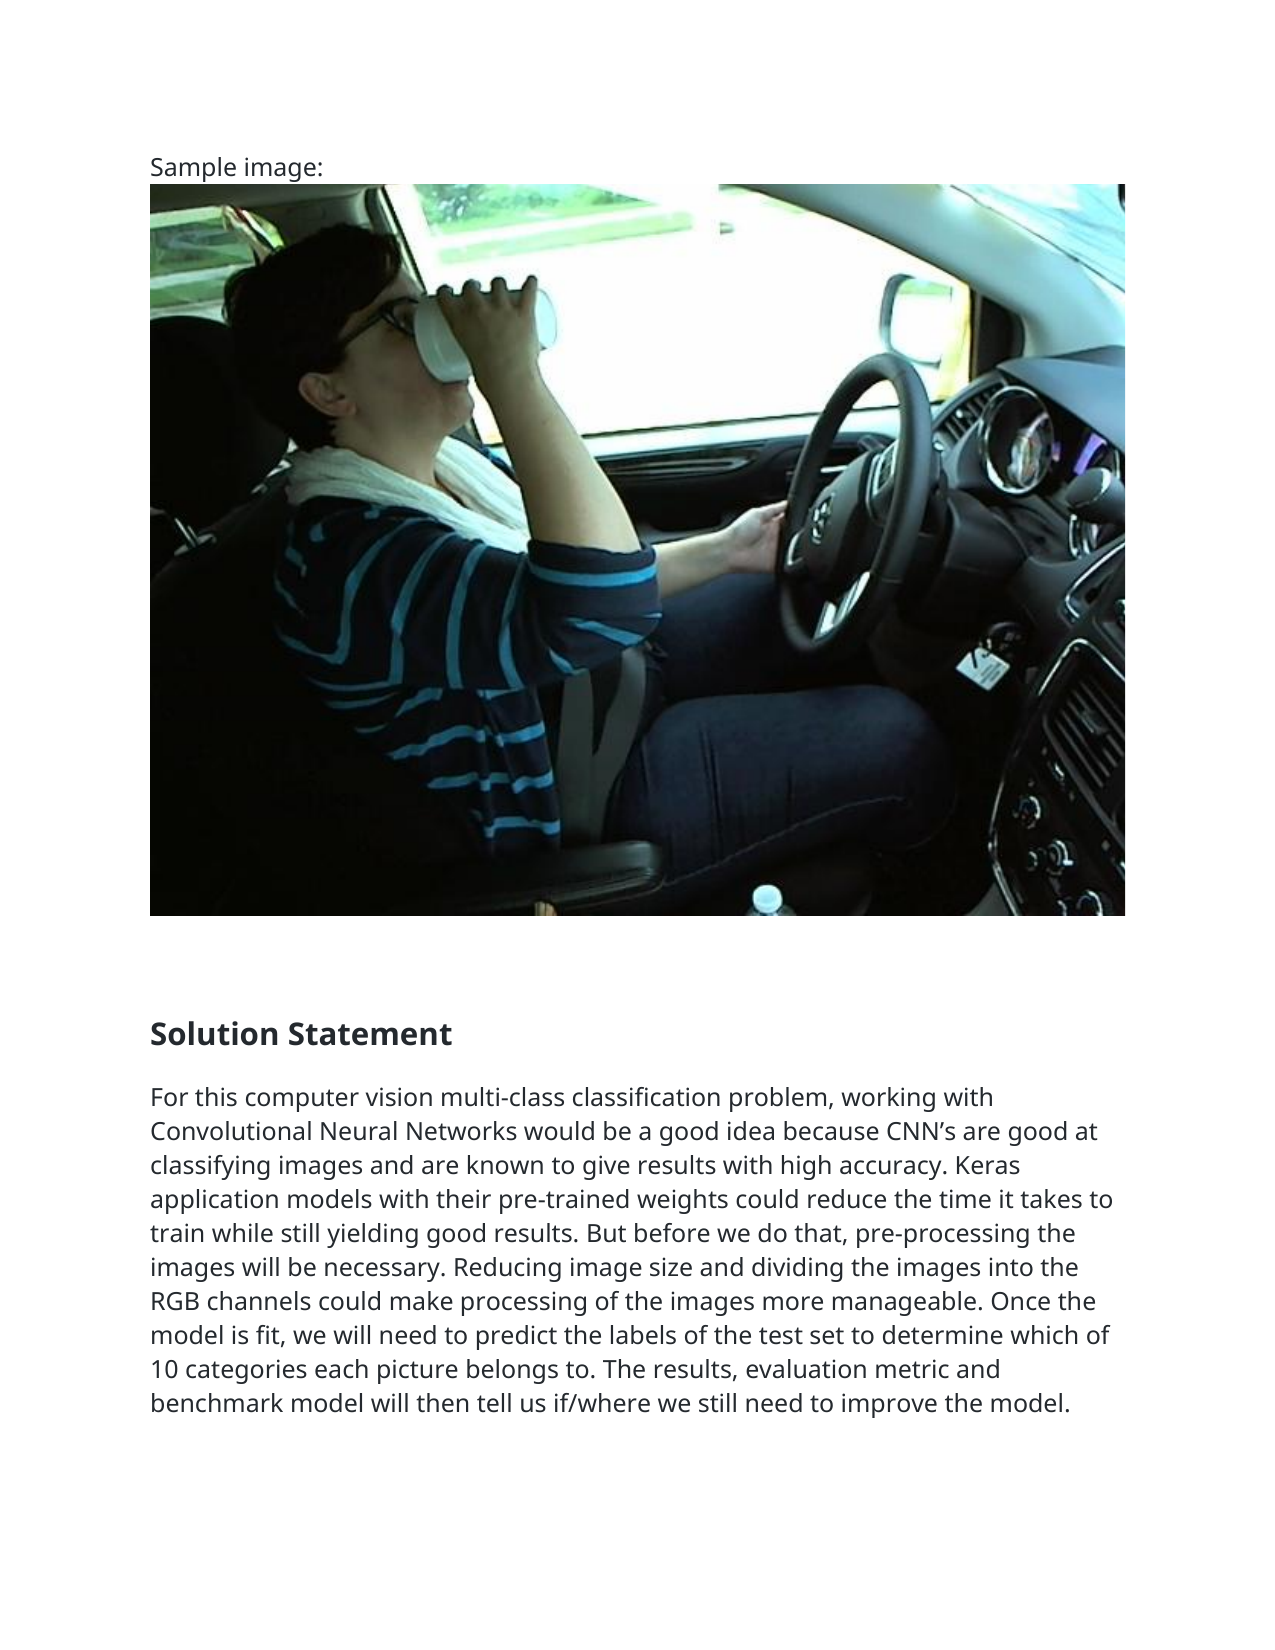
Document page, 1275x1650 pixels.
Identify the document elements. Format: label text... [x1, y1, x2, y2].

text For this computer vision multi-class classification problem, working with Convolutional Neural Networks would be a good idea because CNN’s are good at classifying images and are known to give results with high accuracy. Keras application models with their pre-trained weights could reduce the time it takes to train while still yielding good results. But before we do that, pre-processing the images will be necessary. Reducing image size and dividing the images into the RGB channels could make processing of the images more manageable. Once the model is fit, we will need to predict the labels of the test set to determine which of 10 categories each picture belongs to. The results, evaluation metric and benchmark model will then tell us if/where we still need to improve the model. [150, 1079, 1125, 1420]
text Sample image: [150, 150, 1125, 184]
picture [150, 184, 1125, 916]
text Solution Statement [150, 1012, 1125, 1054]
